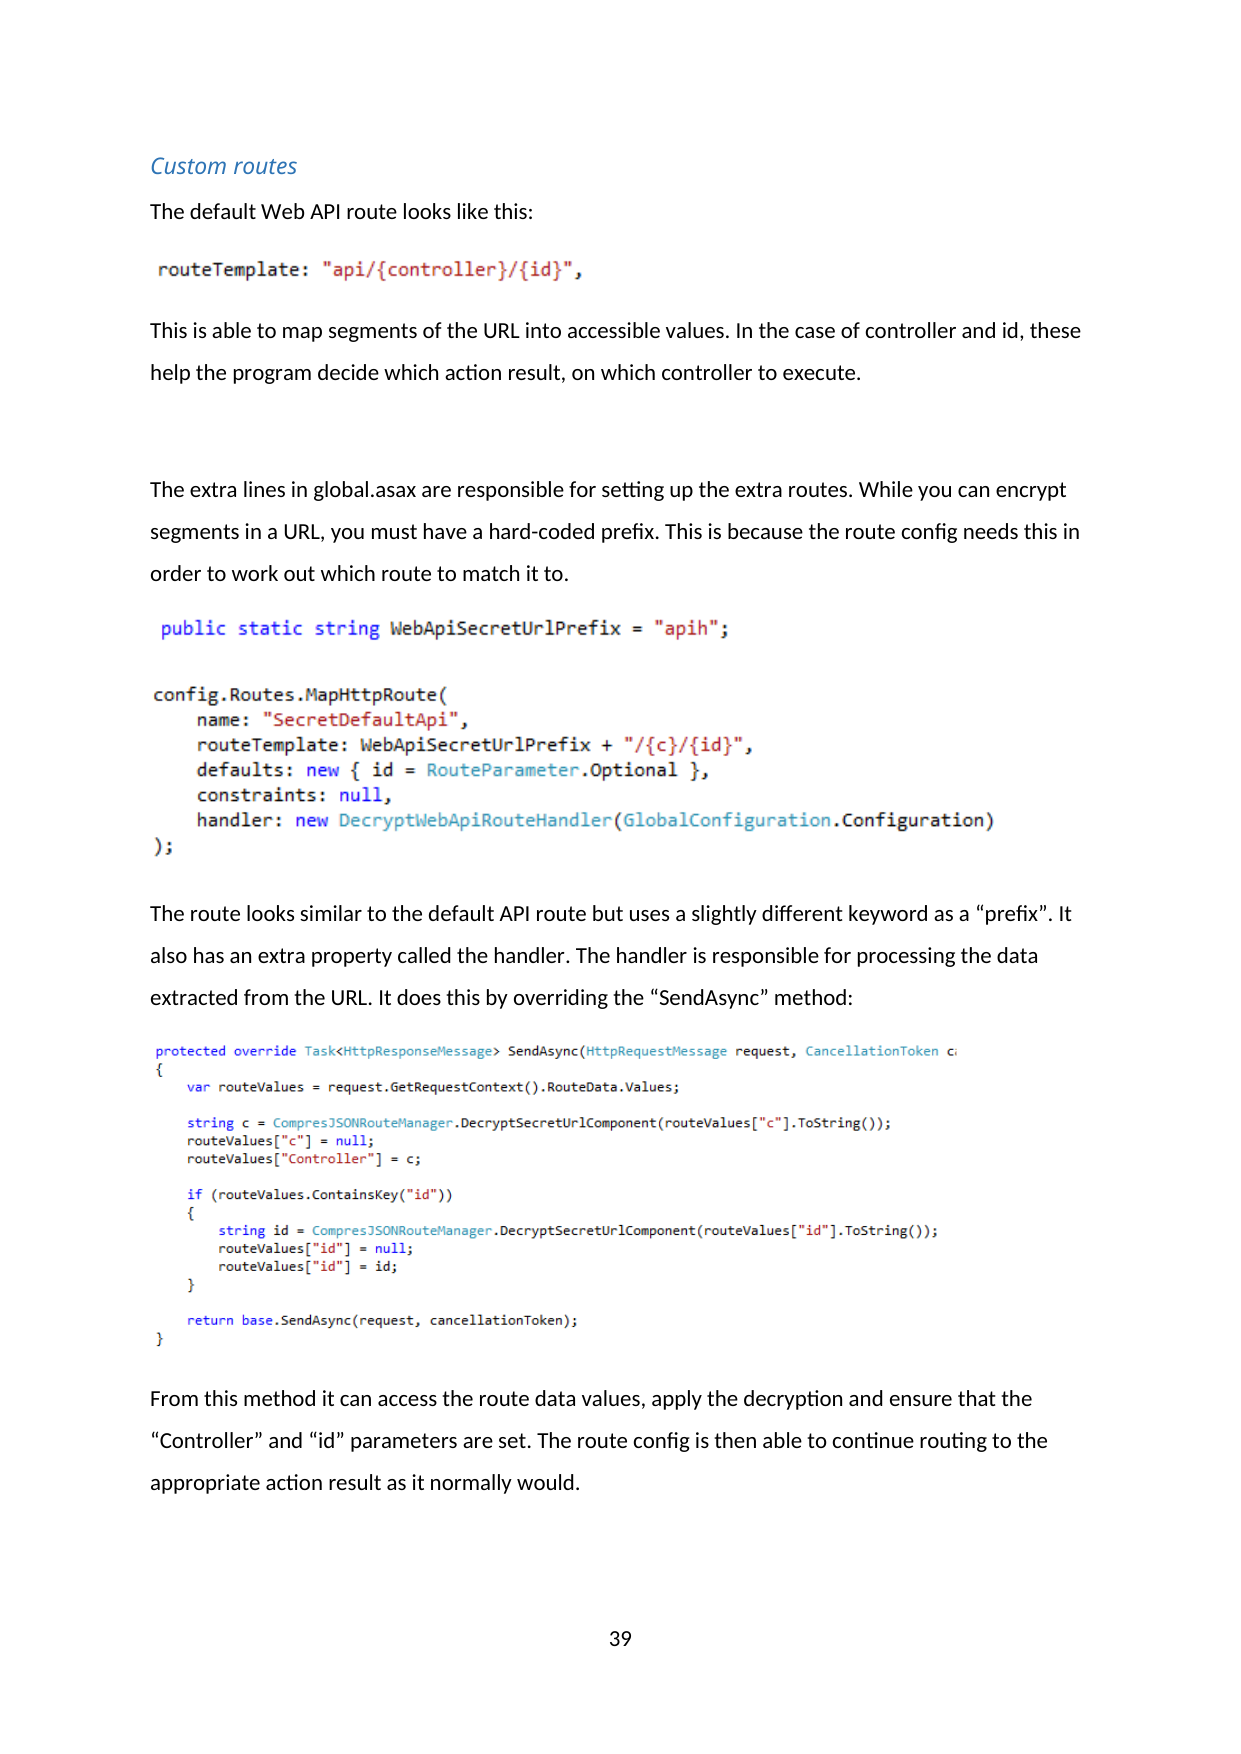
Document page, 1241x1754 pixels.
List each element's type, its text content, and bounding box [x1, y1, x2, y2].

text The route looks similar to the default API route but uses a slightly different keyword as a “prefix”. It also has an extra property called the handler. The handler is responsible for processing the data extracted from the URL. It does this by overriding the “SendAsync” method: [150, 899, 1090, 1011]
picture [150, 255, 608, 286]
picture [150, 1041, 957, 1354]
picture [150, 617, 743, 645]
subtitle Custom routes [150, 150, 1090, 181]
text The default Web API route looks like this: [150, 197, 1090, 225]
text From this method it can access the route data values, apply the decryption and ensure that the “Controller” and “id” parameters are set. The route config is then able to continue routing to the appropriate action result as it normally would. [150, 1384, 1090, 1496]
picture [150, 676, 1005, 869]
